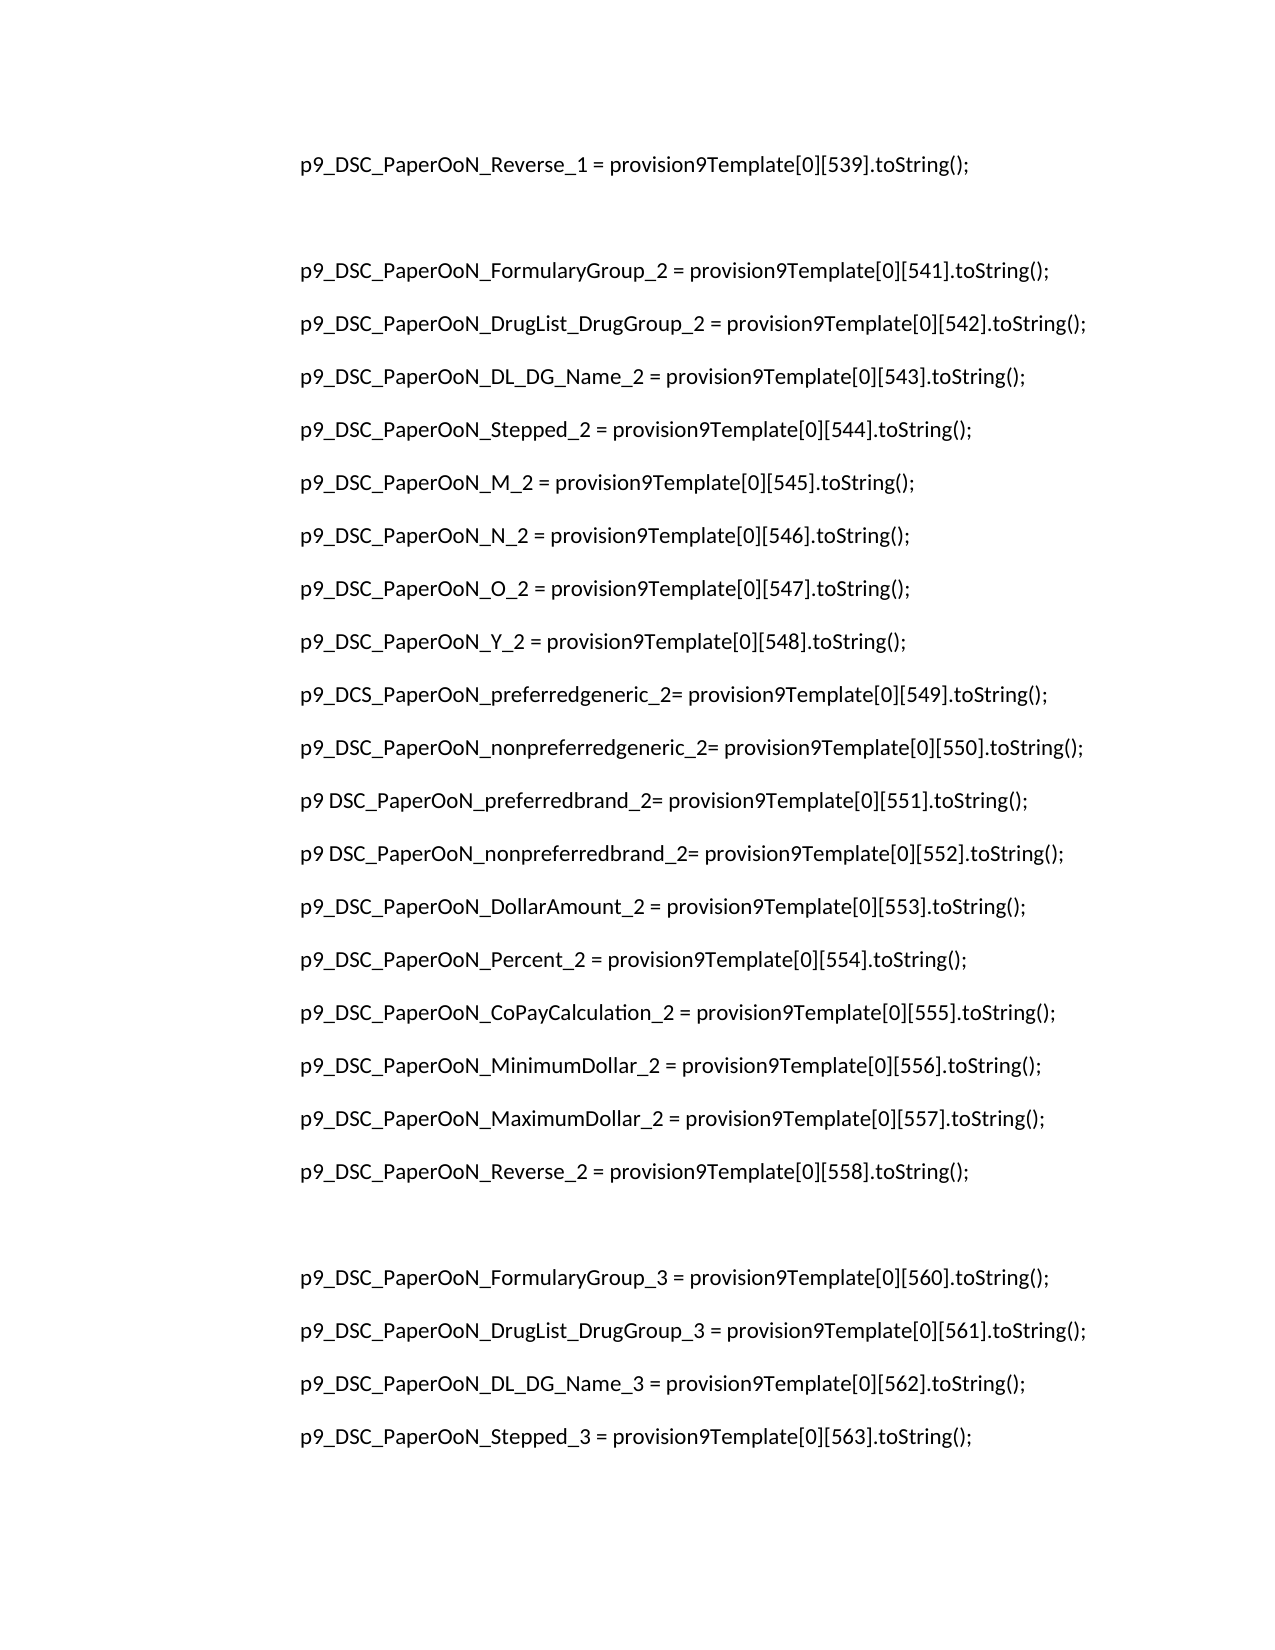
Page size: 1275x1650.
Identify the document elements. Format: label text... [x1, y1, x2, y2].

text p9_DSC_PaperOoN_MinimumDollar_2 = provision9Template[0][556].toString(); [150, 1051, 1125, 1079]
text p9 DSC_PaperOoN_nonpreferredbrand_2= provision9Template[0][552].toString(); [150, 839, 1125, 867]
text p9_DSC_PaperOoN_DL_DG_Name_2 = provision9Template[0][543].toString(); [150, 362, 1125, 390]
text p9_DSC_PaperOoN_MaximumDollar_2 = provision9Template[0][557].toString(); [150, 1104, 1125, 1132]
text p9_DSC_PaperOoN_Percent_2 = provision9Template[0][554].toString(); [150, 945, 1125, 973]
text p9_DSC_PaperOoN_nonpreferredgeneric_2= provision9Template[0][550].toString(); [150, 733, 1125, 761]
text p9_DSC_PaperOoN_FormularyGroup_3 = provision9Template[0][560].toString(); [150, 1263, 1125, 1291]
text p9_DSC_PaperOoN_DrugList_DrugGroup_2 = provision9Template[0][542].toString(); [150, 309, 1125, 337]
text p9_DSC_PaperOoN_DL_DG_Name_3 = provision9Template[0][562].toString(); [150, 1369, 1125, 1397]
text p9_DSC_PaperOoN_O_2 = provision9Template[0][547].toString(); [150, 574, 1125, 602]
text p9_DSC_PaperOoN_M_2 = provision9Template[0][545].toString(); [150, 468, 1125, 496]
text p9_DSC_PaperOoN_N_2 = provision9Template[0][546].toString(); [150, 521, 1125, 549]
text p9_DSC_PaperOoN_Stepped_2 = provision9Template[0][544].toString(); [150, 415, 1125, 443]
text p9 DSC_PaperOoN_preferredbrand_2= provision9Template[0][551].toString(); [150, 786, 1125, 814]
text p9_DSC_PaperOoN_DrugList_DrugGroup_3 = provision9Template[0][561].toString(); [150, 1316, 1125, 1344]
text p9_DSC_PaperOoN_CoPayCalculation_2 = provision9Template[0][555].toString(); [150, 998, 1125, 1026]
text p9_DCS_PaperOoN_preferredgeneric_2= provision9Template[0][549].toString(); [150, 680, 1125, 708]
text p9_DSC_PaperOoN_Y_2 = provision9Template[0][548].toString(); [150, 627, 1125, 655]
text p9_DSC_PaperOoN_Reverse_1 = provision9Template[0][539].toString(); [150, 150, 1125, 178]
text p9_DSC_PaperOoN_Reverse_2 = provision9Template[0][558].toString(); [150, 1157, 1125, 1185]
text p9_DSC_PaperOoN_DollarAmount_2 = provision9Template[0][553].toString(); [150, 892, 1125, 920]
text p9_DSC_PaperOoN_FormularyGroup_2 = provision9Template[0][541].toString(); [150, 256, 1125, 284]
text p9_DSC_PaperOoN_Stepped_3 = provision9Template[0][563].toString(); [150, 1422, 1125, 1451]
